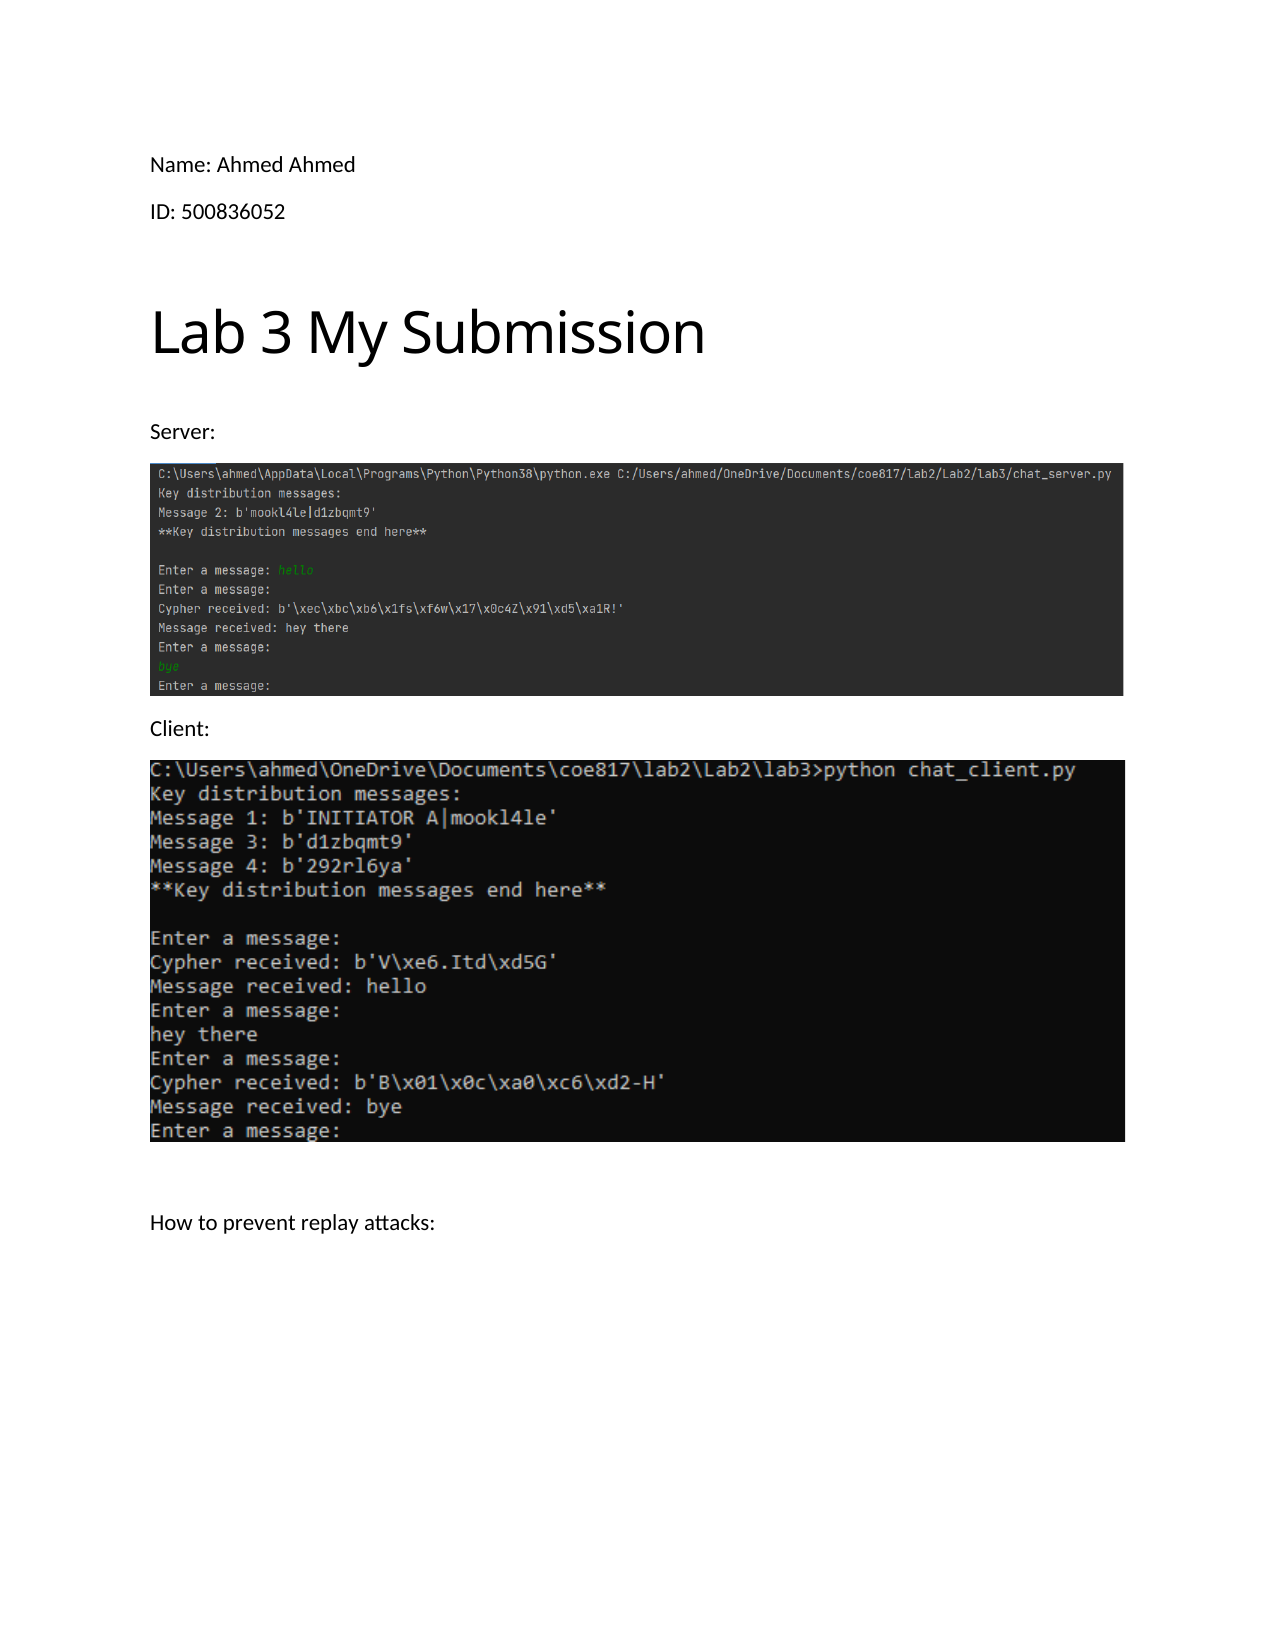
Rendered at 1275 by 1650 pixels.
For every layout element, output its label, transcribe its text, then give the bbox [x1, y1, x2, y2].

picture [150, 760, 1125, 1142]
text ID: 500836052 [150, 197, 1125, 225]
picture [150, 463, 1124, 696]
text How to prevent replay attacks: [150, 1208, 1125, 1236]
text Client: [150, 714, 1125, 742]
title Lab 3 My Submission [150, 291, 1125, 370]
text Name: Ahmed Ahmed [150, 150, 1125, 178]
text Server: [150, 417, 1125, 445]
